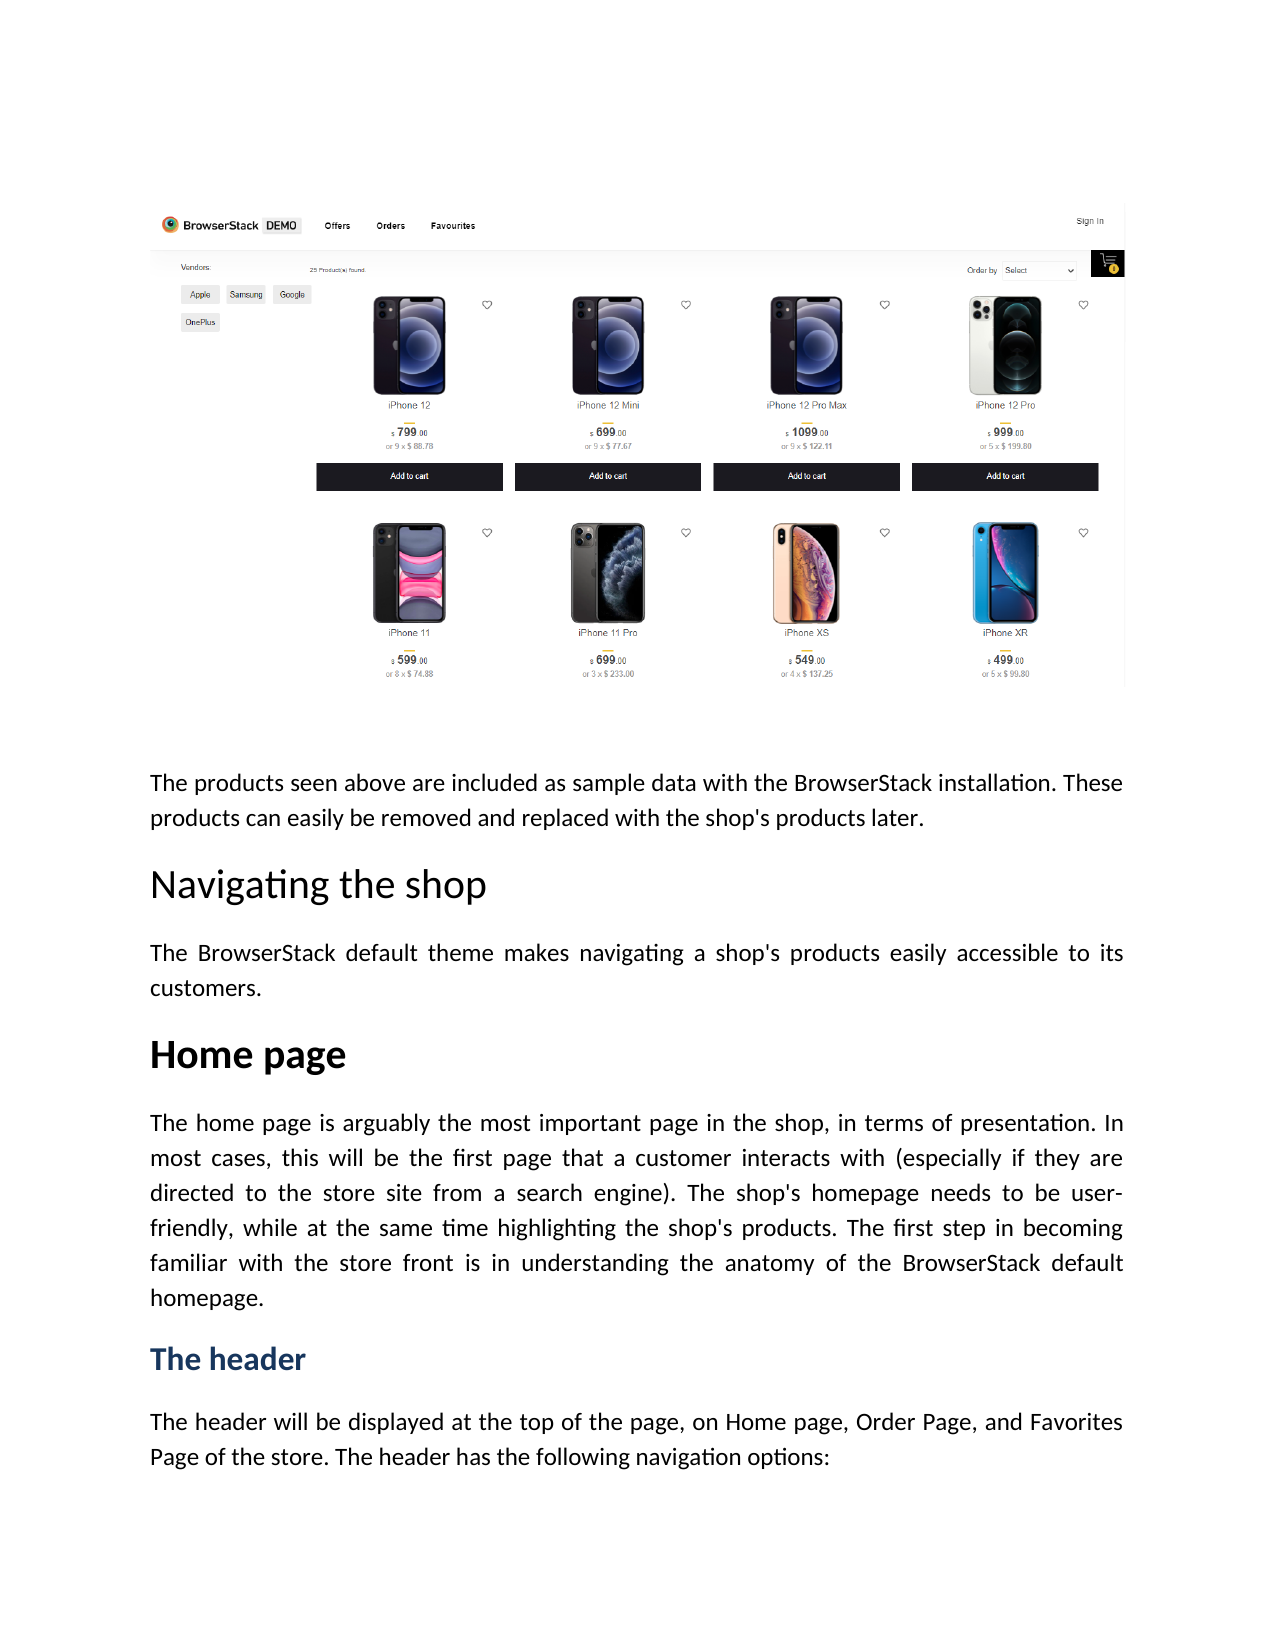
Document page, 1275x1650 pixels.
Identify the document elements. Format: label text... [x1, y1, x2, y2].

text Home page [150, 1028, 1125, 1079]
text The header will be displayed at the top of the page, on Home page, Order Page, and Favorites Page of the store. The header has the following navigation options: [150, 1406, 1125, 1471]
text Navigating the shop [150, 858, 1125, 909]
text The home page is arguably the most important page in the shop, in terms of presentation. In most cases, this will be the first page that a customer interacts with (especially if they are directed to the store site from a search engine). The shop's homepage needs to be user-friendly, while at the same time highlighting the shop's products. The first step in becoming familiar with the store front is in understanding the anatomy of the BrowserStack default homepage. [150, 1107, 1125, 1313]
text The header [150, 1338, 1125, 1379]
text The products seen above are included as sample data with the BrowserStack installation. These products can easily be removed and replaced with the shop's products later. [150, 767, 1125, 832]
picture [150, 203, 1125, 687]
text The BrowserStack default theme makes navigating a shop's products easily accessible to its customers. [150, 937, 1125, 1003]
